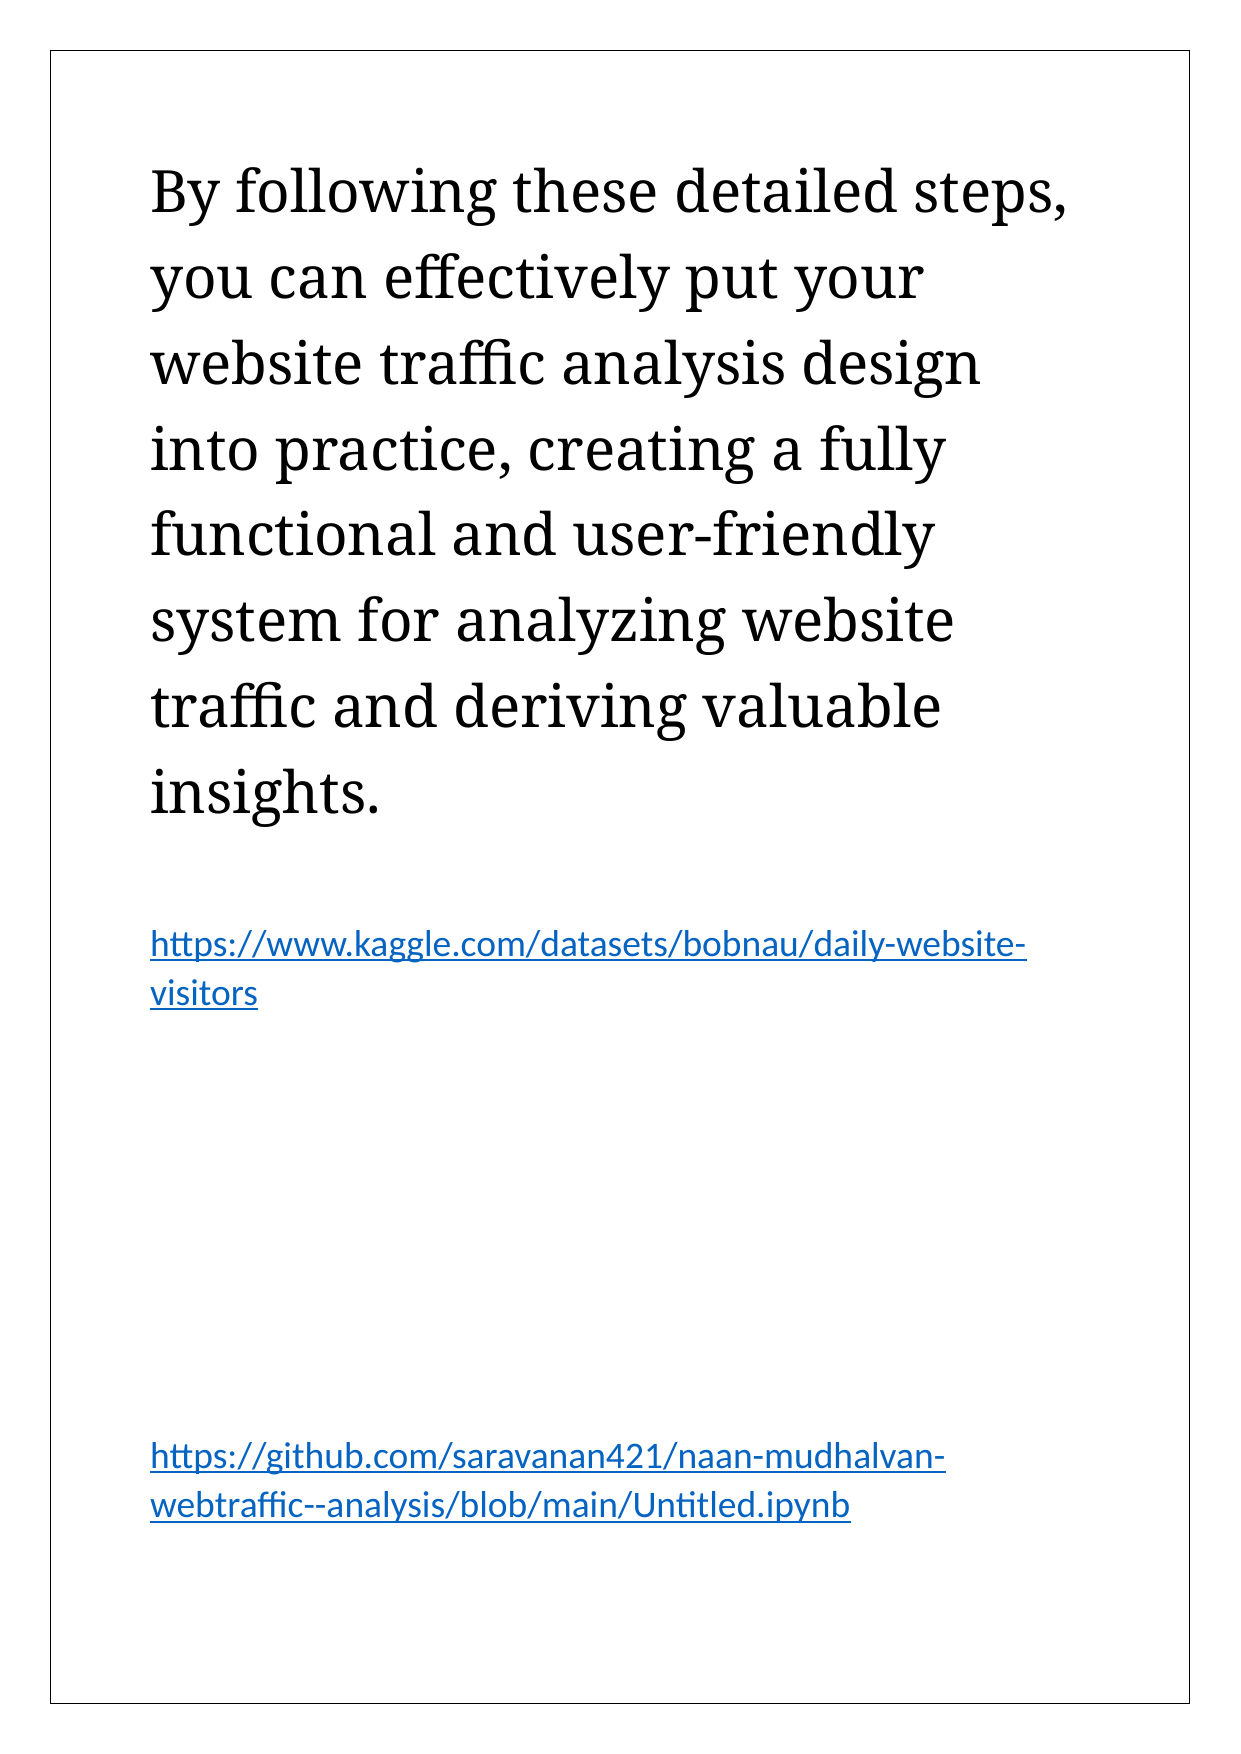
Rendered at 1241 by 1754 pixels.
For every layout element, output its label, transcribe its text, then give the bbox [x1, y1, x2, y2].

text https://github.com/saravanan421/naan-mudhalvan-webtraffic--analysis/blob/main/Untitled.ipynb [150, 1432, 1090, 1527]
text https://www.kaggle.com/datasets/bobnau/daily-website-visitors [150, 919, 1090, 1015]
text By following these detailed steps, you can effectively put your website traffic analysis design into practice, creating a fully functional and user-friendly system for analyzing website traffic and deriving valuable insights. [150, 150, 1090, 830]
